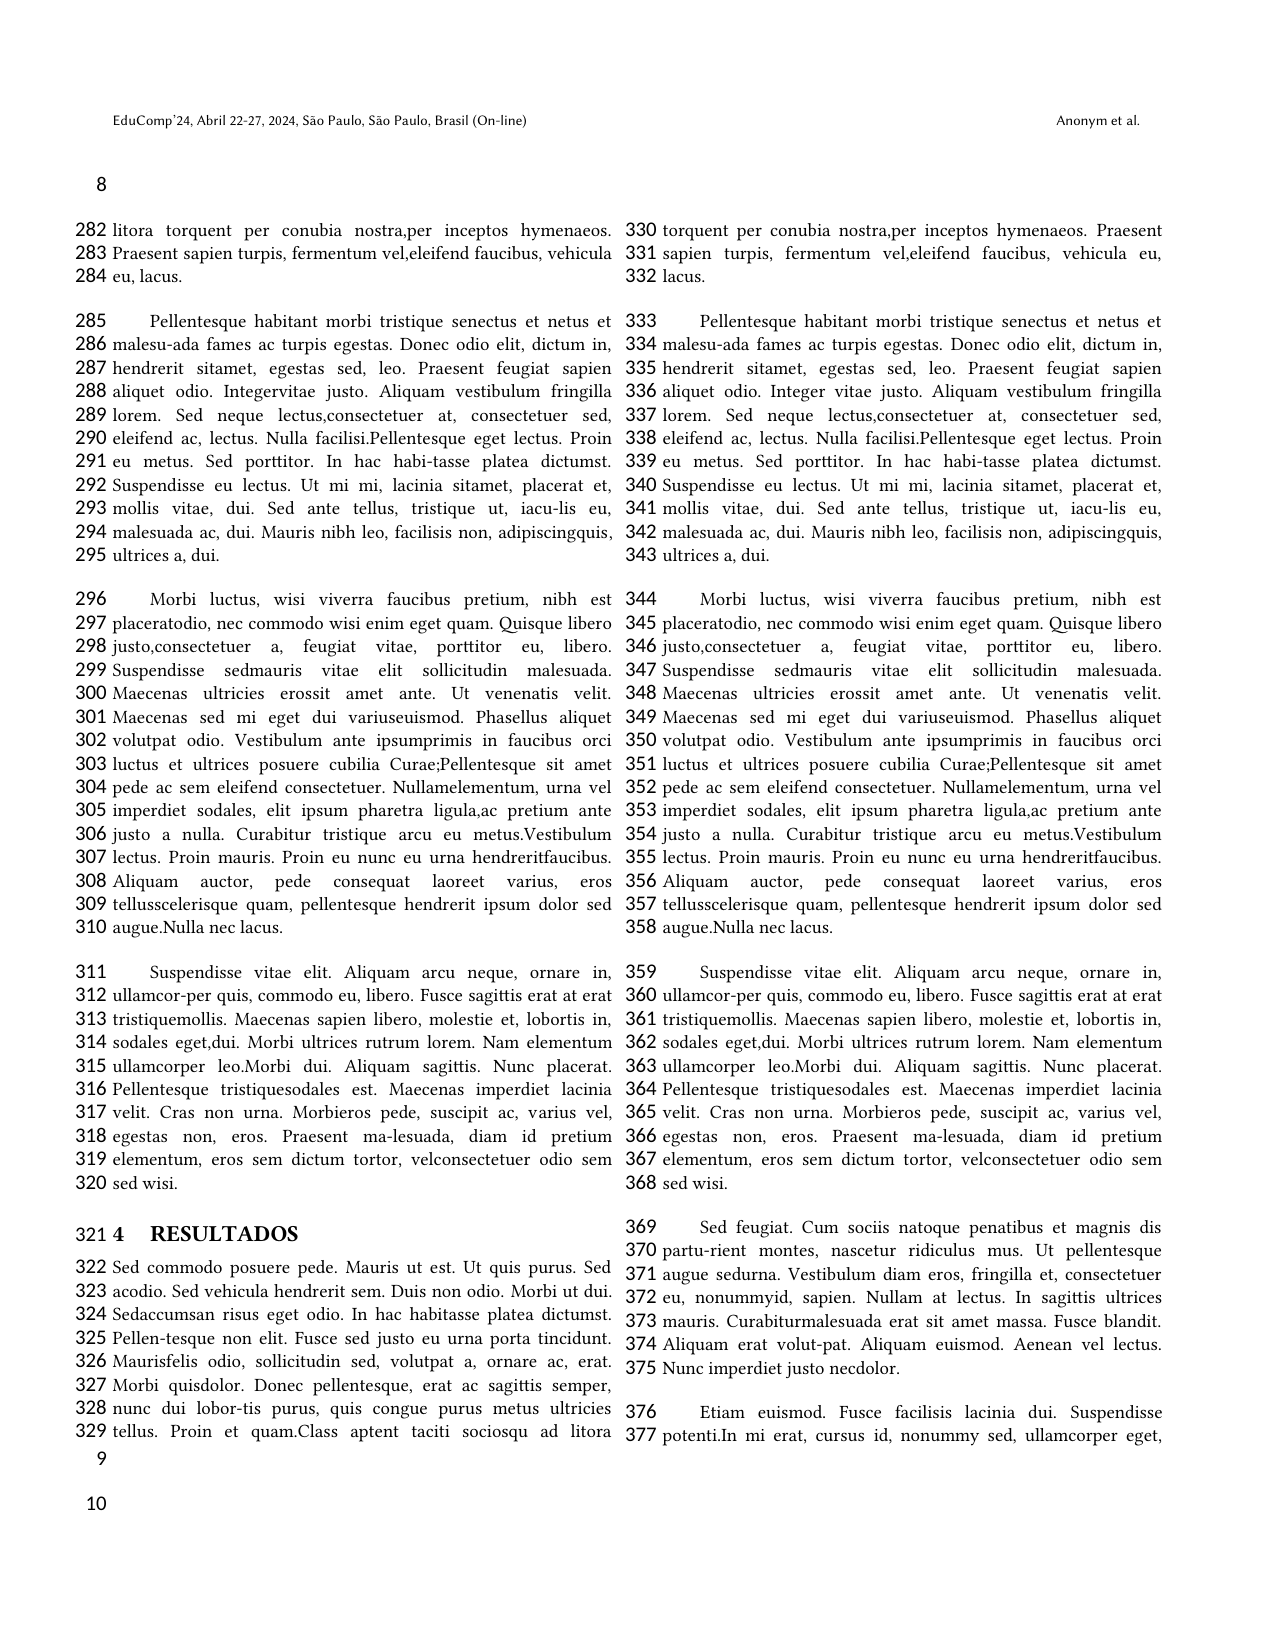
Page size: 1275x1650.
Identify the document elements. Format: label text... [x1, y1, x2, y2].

text Morbi luctus, wisi viverra faucibus pretium, nibh est placeratodio, nec commodo wisi enim eget quam. Quisque libero justo,consectetuer a, feugiat vitae, porttitor eu, libero. Suspendisse sedmauris vitae elit sollicitudin malesuada. Maecenas ultricies erossit amet ante. Ut venenatis velit. Maecenas sed mi eget dui variuseuismod. Phasellus aliquet volutpat odio. Vestibulum ante ipsumprimis in faucibus orci luctus et ultrices posuere cubilia Curae;Pellentesque sit amet pede ac sem eleifend consectetuer. Nullamelementum, urna vel imperdiet sodales, elit ipsum pharetra ligula,ac pretium ante justo a nulla. Curabitur tristique arcu eu metus.Vestibulum lectus. Proin mauris. Proin eu nunc eu urna hendreritfaucibus. Aliquam auctor, pede consequat laoreet varius, eros tellusscelerisque quam, pellentesque hendrerit ipsum dolor sed augue.Nulla nec lacus. [112, 589, 612, 938]
text Pellentesque habitant morbi tristique senectus et netus et malesu-ada fames ac turpis egestas. Donec odio elit, dictum in, hendrerit sitamet, egestas sed, leo. Praesent feugiat sapien aliquet odio. Integer vitae justo. Aliquam vestibulum fringilla lorem. Sed neque lectus,consectetuer at, consectetuer sed, eleifend ac, lectus. Nulla facilisi.Pellentesque eget lectus. Proin eu metus. Sed porttitor. In hac habi-tasse platea dictumst. Suspendisse eu lectus. Ut mi mi, lacinia sitamet, placerat et, mollis vitae, dui. Sed ante tellus, tristique ut, iacu-lis eu, malesuada ac, dui. Mauris nibh leo, facilisis non, adipiscingquis, ultrices a, dui. [662, 310, 1162, 566]
text Morbi luctus, wisi viverra faucibus pretium, nibh est placeratodio, nec commodo wisi enim eget quam. Quisque libero justo,consectetuer a, feugiat vitae, porttitor eu, libero. Suspendisse sedmauris vitae elit sollicitudin malesuada. Maecenas ultricies erossit amet ante. Ut venenatis velit. Maecenas sed mi eget dui variuseuismod. Phasellus aliquet volutpat odio. Vestibulum ante ipsumprimis in faucibus orci luctus et ultrices posuere cubilia Curae;Pellentesque sit amet pede ac sem eleifend consectetuer. Nullamelementum, urna vel imperdiet sodales, elit ipsum pharetra ligula,ac pretium ante justo a nulla. Curabitur tristique arcu eu metus.Vestibulum lectus. Proin mauris. Proin eu nunc eu urna hendreritfaucibus. Aliquam auctor, pede consequat laoreet varius, eros tellusscelerisque quam, pellentesque hendrerit ipsum dolor sed augue.Nulla nec lacus. [662, 589, 1162, 938]
text RESULTADOS [112, 1221, 612, 1247]
text Suspendisse vitae elit. Aliquam arcu neque, ornare in, ullamcor-per quis, commodo eu, libero. Fusce sagittis erat at erat tristiquemollis. Maecenas sapien libero, molestie et, lobortis in, sodales eget,dui. Morbi ultrices rutrum lorem. Nam elementum ullamcorper leo.Morbi dui. Aliquam sagittis. Nunc placerat. Pellentesque tristiquesodales est. Maecenas imperdiet lacinia velit. Cras non urna. Morbieros pede, suscipit ac, varius vel, egestas non, eros. Praesent ma-lesuada, diam id pretium elementum, eros sem dictum tortor, velconsectetuer odio sem sed wisi. [112, 961, 612, 1194]
text Pellentesque habitant morbi tristique senectus et netus et malesu-ada fames ac turpis egestas. Donec odio elit, dictum in, hendrerit sitamet, egestas sed, leo. Praesent feugiat sapien aliquet odio. Integervitae justo. Aliquam vestibulum fringilla lorem. Sed neque lectus,consectetuer at, consectetuer sed, eleifend ac, lectus. Nulla facilisi.Pellentesque eget lectus. Proin eu metus. Sed porttitor. In hac habi-tasse platea dictumst. Suspendisse eu lectus. Ut mi mi, lacinia sitamet, placerat et, mollis vitae, dui. Sed ante tellus, tristique ut, iacu-lis eu, malesuada ac, dui. Mauris nibh leo, facilisis non, adipiscingquis, ultrices a, dui. [112, 310, 612, 566]
text Suspendisse vitae elit. Aliquam arcu neque, ornare in, ullamcor-per quis, commodo eu, libero. Fusce sagittis erat at erat tristiquemollis. Maecenas sapien libero, molestie et, lobortis in, sodales eget,dui. Morbi ultrices rutrum lorem. Nam elementum ullamcorper leo.Morbi dui. Aliquam sagittis. Nunc placerat. Pellentesque tristiquesodales est. Maecenas imperdiet lacinia velit. Cras non urna. Morbieros pede, suscipit ac, varius vel, egestas non, eros. Praesent ma-lesuada, diam id pretium elementum, eros sem dictum tortor, velconsectetuer odio sem sed wisi. [662, 961, 1162, 1194]
text Sed commodo posuere pede. Mauris ut est. Ut quis purus. Sed acodio. Sed vehicula hendrerit sem. Duis non odio. Morbi ut dui. Sedaccumsan risus eget odio. In hac habitasse platea dictumst. Pellen-tesque non elit. Fusce sed justo eu urna porta tincidunt. Maurisfelis odio, sollicitudin sed, volutpat a, ornare ac, erat. Morbi quisdolor. Donec pellentesque, erat ac sagittis semper, nunc dui lobor-tis purus, quis congue purus metus ultricies tellus. Proin et quam.Class aptent taciti sociosqu ad litora torquent per conubia nostra,per inceptos hymenaeos. Praesent sapien turpis, fermentum vel,eleifend faucibus, vehicula eu, lacus. [112, 1257, 612, 1442]
text Sed feugiat. Cum sociis natoque penatibus et magnis dis partu-rient montes, nascetur ridiculus mus. Ut pellentesque augue sedurna. Vestibulum diam eros, fringilla et, consectetuer eu, nonummyid, sapien. Nullam at lectus. In sagittis ultrices mauris. Curabiturmalesuada erat sit amet massa. Fusce blandit. Aliquam erat volut-pat. Aliquam euismod. Aenean vel lectus. Nunc imperdiet justo necdolor. [662, 1217, 1162, 1379]
